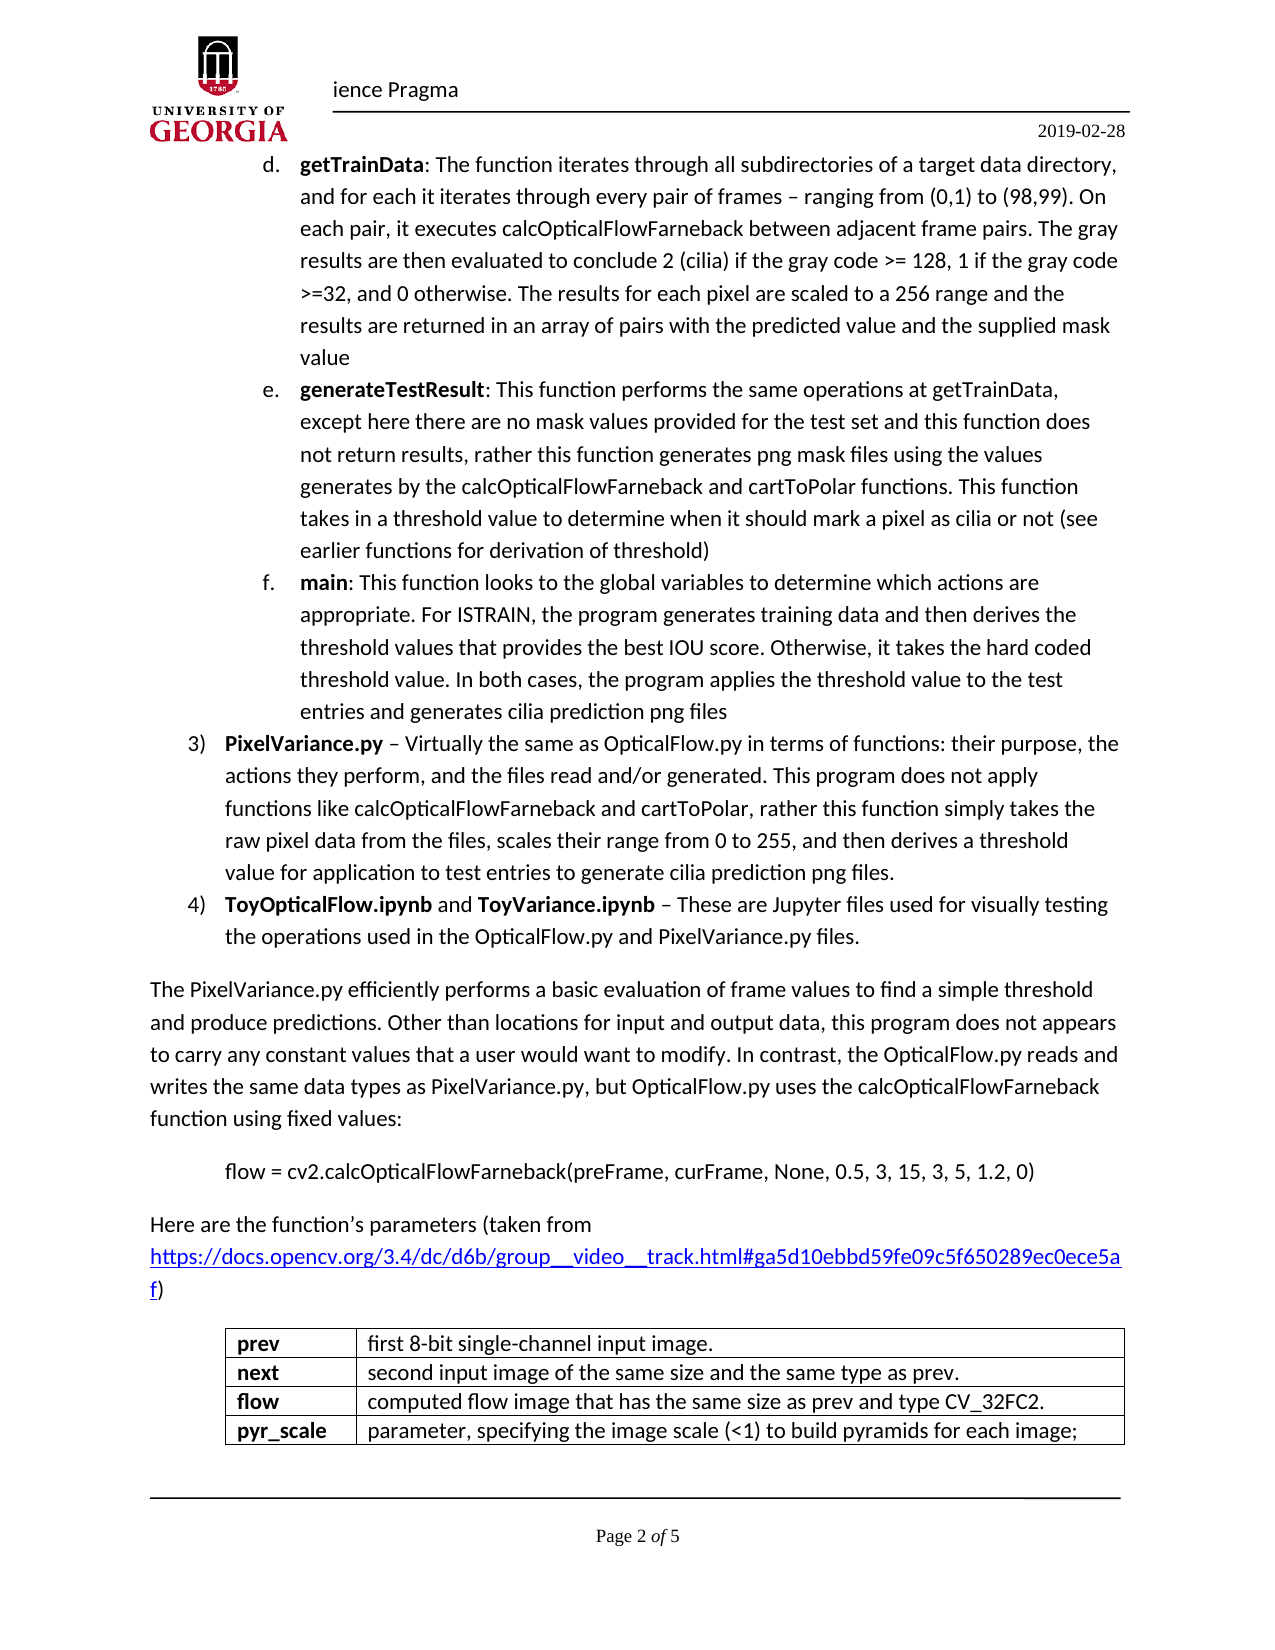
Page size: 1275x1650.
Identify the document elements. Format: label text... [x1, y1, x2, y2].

table_cell flow [226, 1387, 356, 1415]
text The PixelVariance.py efficiently performs a basic evaluation of frame values to find a simple threshold and produce predictions. Other than locations for input and output data, this program does not appears to carry any constant values that a user would want to modify. In contrast, the OpticalFlow.py reads and writes the same data types as PixelVariance.py, but OpticalFlow.py uses the calcOpticalFlowFarneback function using fixed values: [150, 976, 1125, 1132]
list getTrainData: The function iterates through all subdirectories of a target data directory, and for each it iterates through every pair of frames – ranging from (0,1) to (98,99). On each pair, it executes calcOpticalFlowFarneback between adjacent frame pairs. The gray results are then evaluated to conclude 2 (cilia) if the gray code >= 128, 1 if the gray code >=32, and 0 otherwise. The results for each pixel are scaled to a 256 range and the results are returned in an array of pairs with the predicted value and the supplied mask value [262, 150, 1125, 371]
table_cell next [226, 1358, 356, 1386]
picture [99, 27, 333, 150]
text flow = cv2.calcOpticalFlowFarneback(preFrame, curFrame, None, 0.5, 3, 15, 3, 5, 1.2, 0) [150, 1157, 1125, 1185]
list main: This function looks to the global variables to determine which actions are appropriate. For ISTRAIN, the program generates training data and then derives the threshold values that provides the best IOU score. Otherwise, it takes the hard coded threshold value. In both cases, the program applies the threshold value to the test entries and generates cilia prediction png files [262, 568, 1125, 725]
table_cell computed flow image that has the same size as prev and type CV_32FC2. [357, 1387, 1124, 1415]
table_cell pyr_scale [226, 1416, 356, 1444]
list PixelVariance.py – Virtually the same as OpticalFlow.py in terms of functions: their purpose, the actions they perform, and the files read and/or generated. This program does not apply functions like calcOpticalFlowFarneback and cartToPolar, rather this function simply takes the raw pixel data from the files, scales their range from 0 to 255, and then derives a threshold value for application to test entries to generate cilia prediction png files. [187, 729, 1125, 886]
text Here are the function’s parameters (taken from https://docs.opencv.org/3.4/dc/d6b/group__video__track.html#ga5d10ebbd59fe09c5f650289ec0ece5af) [150, 1210, 1125, 1303]
table_header first 8-bit single-channel input image. [357, 1329, 1124, 1357]
list generateTestResult: This function performs the same operations at getTrainData, except here there are no mask values provided for the test set and this function does not return results, rather this function generates png mask files using the values generates by the calcOpticalFlowFarneback and cartToPolar functions. This function takes in a threshold value to determine when it should mark a pixel as cilia or not (see earlier functions for derivation of threshold) [262, 375, 1125, 564]
table_cell second input image of the same size and the same type as prev. [357, 1358, 1124, 1386]
table_header prev [226, 1329, 356, 1357]
list ToyOpticalFlow.ipynb and ToyVariance.ipynb – These are Jupyter files used for visually testing the operations used in the OpticalFlow.py and PixelVariance.py files. [187, 890, 1125, 951]
